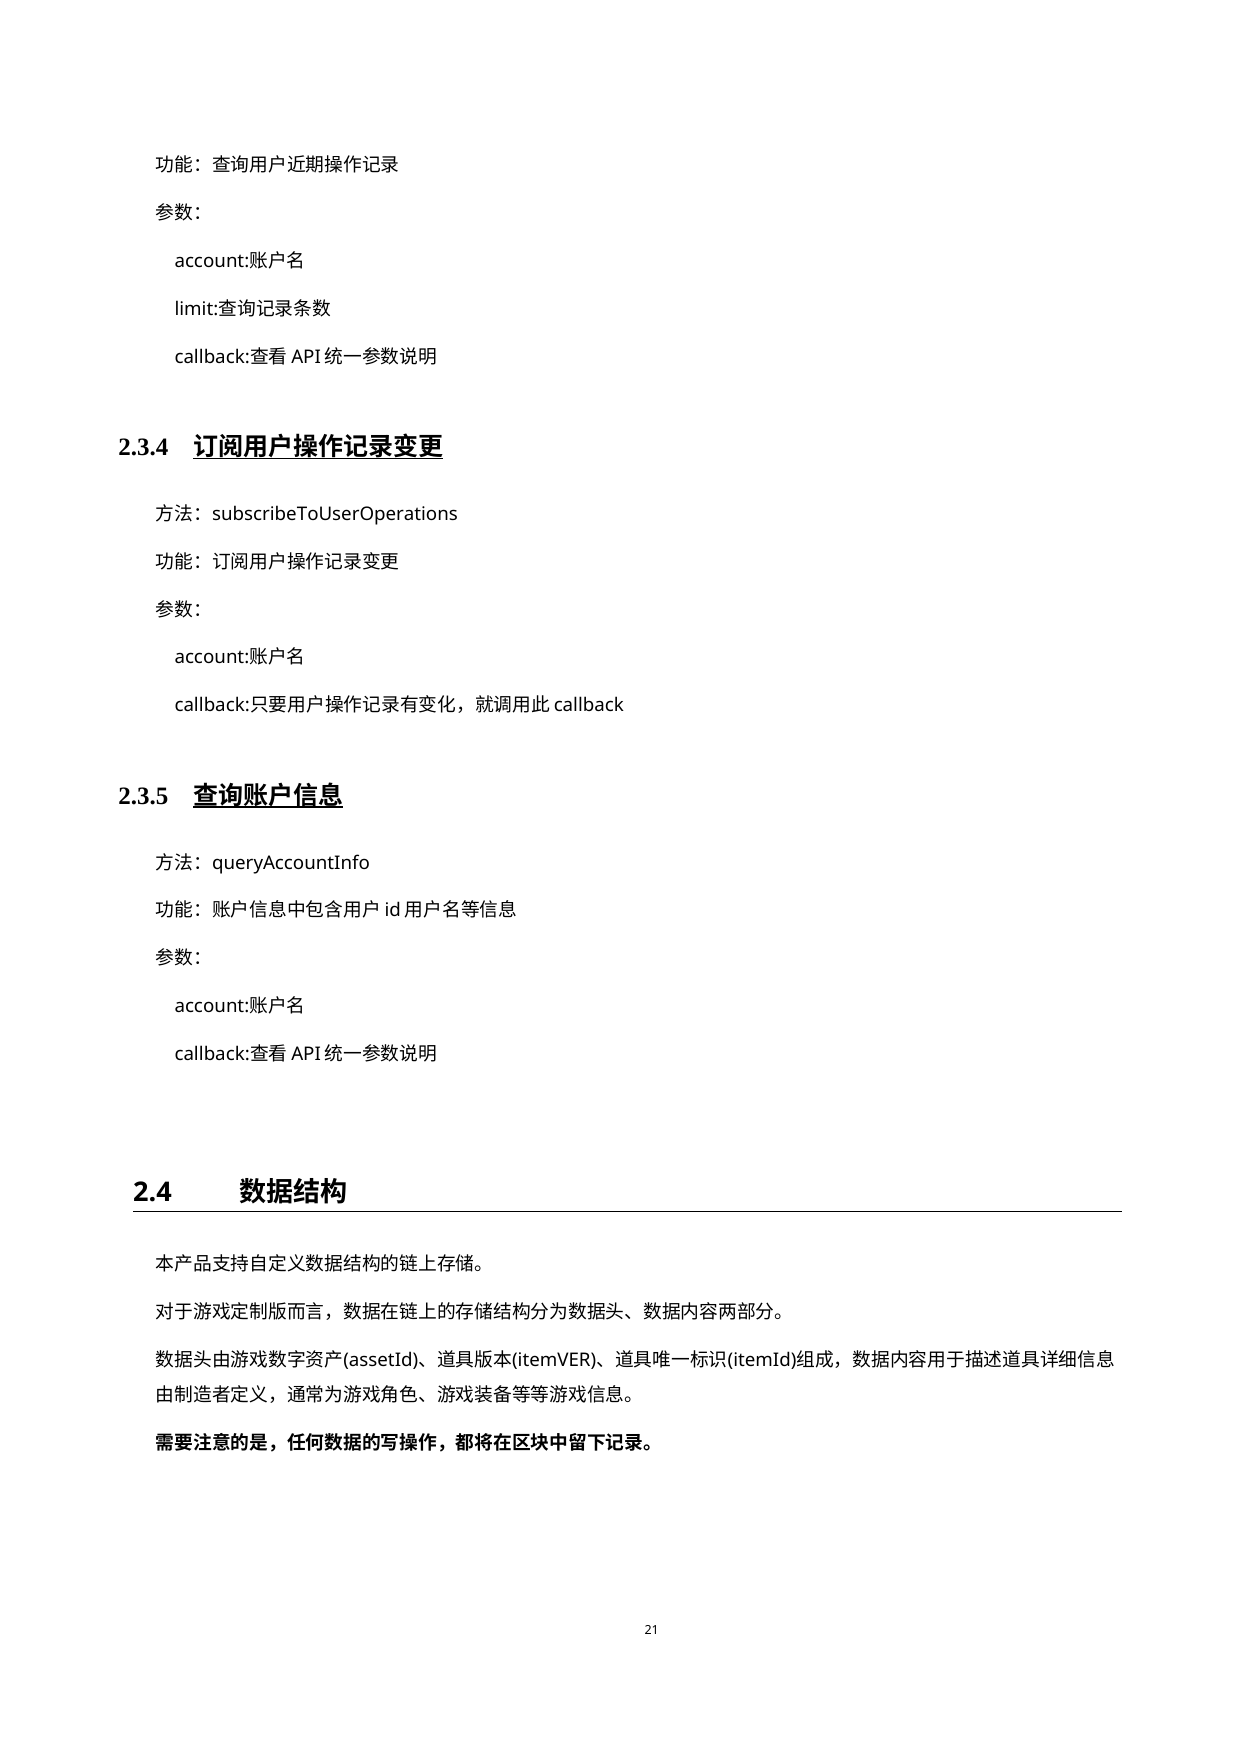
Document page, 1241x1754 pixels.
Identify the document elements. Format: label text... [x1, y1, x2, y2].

text 功能：订阅用户操作记录变更 [118, 546, 1122, 574]
text 需要注意的是，任何数据的写操作，都将在区块中留下记录。 [156, 1427, 1122, 1455]
text account:账户名 [118, 246, 1122, 273]
text limit:查询记录条数 [118, 293, 1122, 321]
text 参数： [118, 943, 1122, 970]
subtitle 数据结构 [133, 1169, 1122, 1211]
text callback:查看API统一参数说明 [118, 341, 1122, 368]
text 功能：账户信息中包含用户id用户名等信息 [118, 895, 1122, 922]
subtitle 查询账户信息 [118, 775, 1122, 811]
text callback:查看API统一参数说明 [118, 1038, 1122, 1066]
text 参数： [118, 198, 1122, 225]
text 本产品支持自定义数据结构的链上存储。 [156, 1249, 1122, 1276]
text 方法：subscribeToUserOperations [118, 499, 1122, 526]
text 数据头由游戏数字资产(assetId)、道具版本(itemVER)、道具唯一标识(itemId)组成，数据内容用于描述道具详细信息由制造者定义，通常为游戏角色、游戏装备等等游戏信息。 [156, 1344, 1122, 1407]
text account:账户名 [118, 991, 1122, 1018]
text 参数： [118, 594, 1122, 621]
subtitle 订阅用户操作记录变更 [118, 427, 1122, 463]
text 方法：queryAccountInfo [118, 847, 1122, 874]
text 对于游戏定制版而言，数据在链上的存储结构分为数据头、数据内容两部分。 [156, 1297, 1122, 1324]
text account:账户名 [118, 642, 1122, 669]
text callback:只要用户操作记录有变化，就调用此callback [118, 690, 1122, 717]
text 功能：查询用户近期操作记录 [118, 150, 1122, 177]
